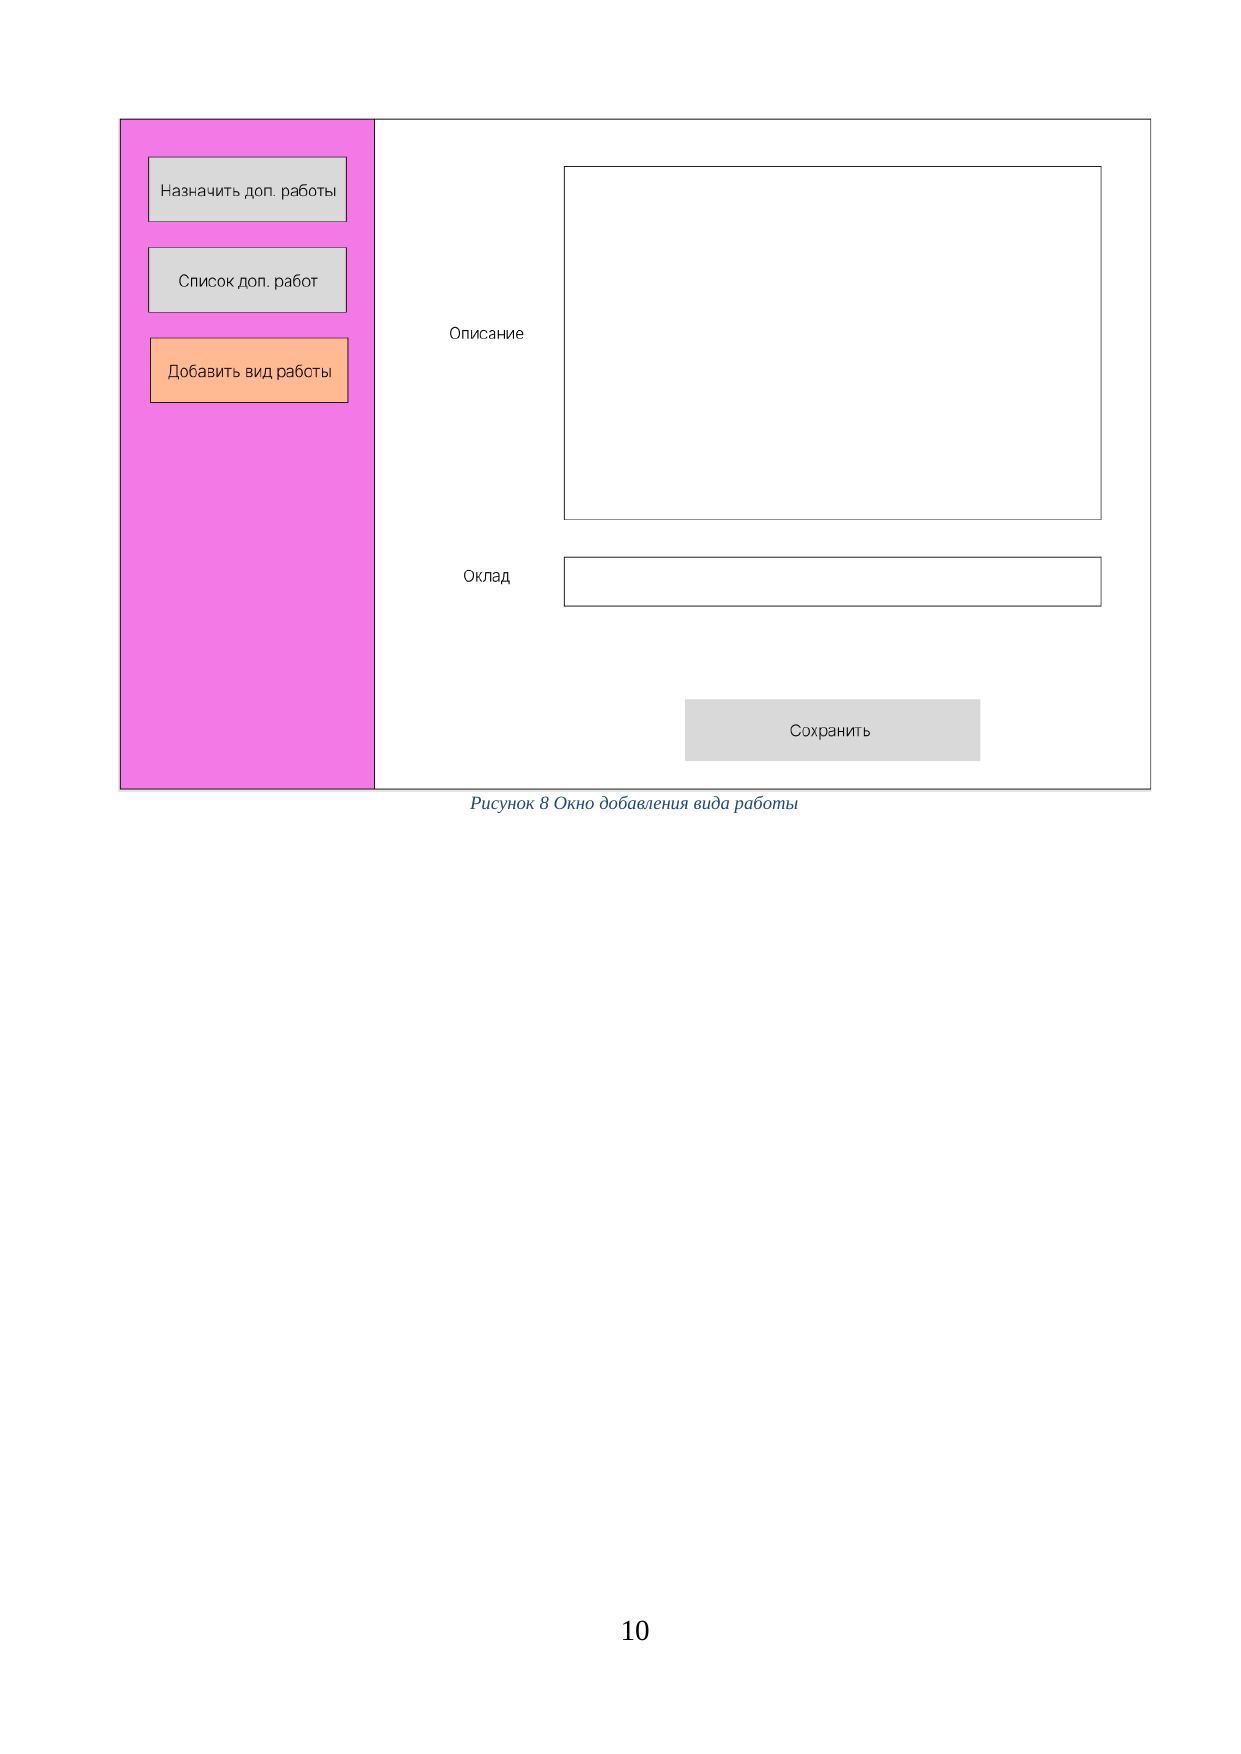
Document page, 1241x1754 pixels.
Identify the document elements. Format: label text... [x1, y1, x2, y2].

picture [118, 118, 1152, 792]
text Рисунок 8 Окно добавления вида работы [118, 792, 1152, 813]
